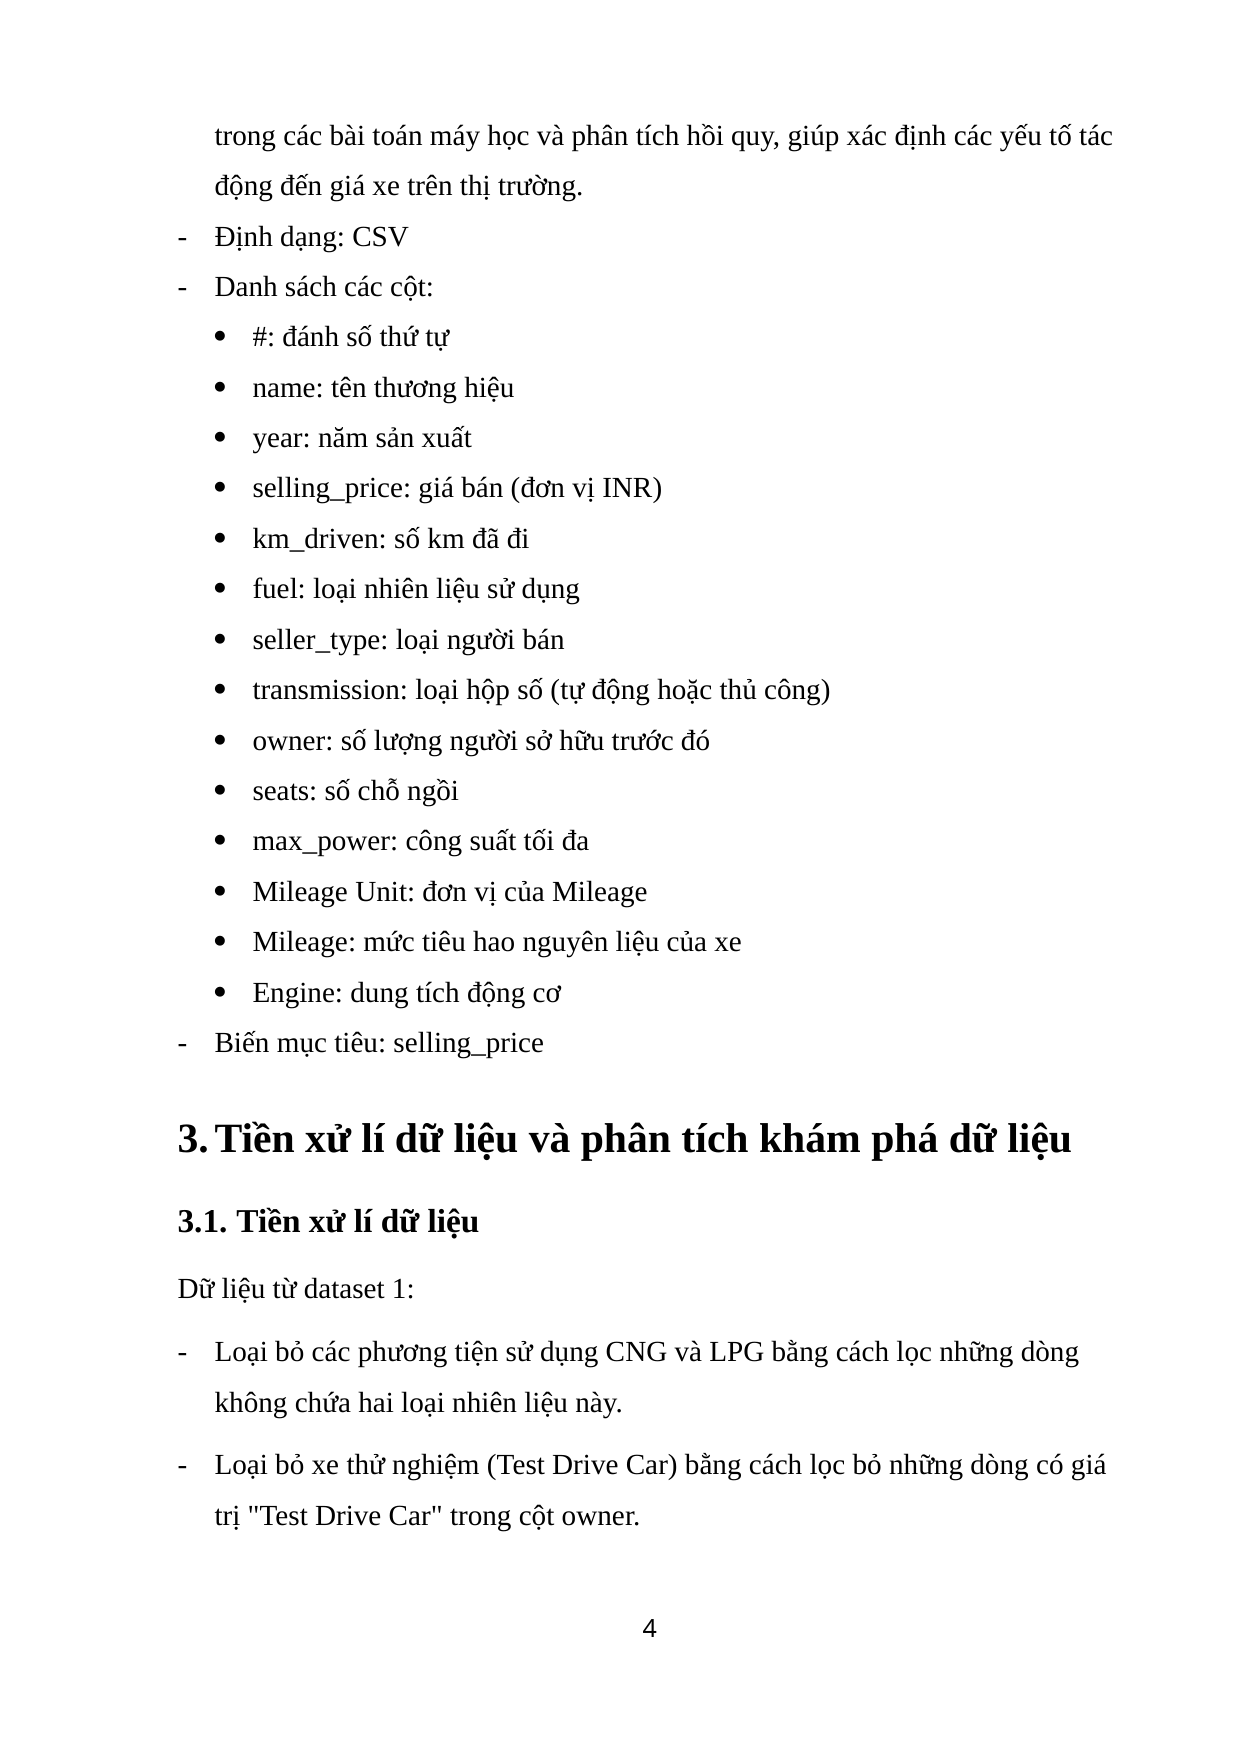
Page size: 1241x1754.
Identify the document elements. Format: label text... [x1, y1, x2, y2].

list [177, 118, 1122, 202]
list seller_type: loại người bán [215, 622, 1122, 656]
list seats: số chỗ ngồi [215, 773, 1122, 807]
list Mileage Unit: đơn vị của Mileage [215, 874, 1122, 908]
list Danh sách các cột: [177, 269, 1122, 303]
list transmission: loại hộp số (tự động hoặc thủ công) [215, 672, 1122, 706]
list Engine: dung tích động cơ [215, 975, 1122, 1008]
list Loại bỏ xe thử nghiệm (Test Drive Car) bằng cách lọc bỏ những dòng có giá trị "Test Drive Car" trong cột owner. [177, 1447, 1122, 1531]
list Mileage: mức tiêu hao nguyên liệu của xe [215, 924, 1122, 958]
subtitle Tiền xử lí dữ liệu [177, 1202, 1122, 1240]
list Biến mục tiêu: selling_price [177, 1025, 1122, 1059]
list name: tên thương hiệu [215, 370, 1122, 403]
list fuel: loại nhiên liệu sử dụng [215, 571, 1122, 605]
text Dữ liệu từ dataset 1: [177, 1272, 1122, 1305]
list Loại bỏ các phương tiện sử dụng CNG và LPG bằng cách lọc những dòng không chứa hai loại nhiên liệu này. [177, 1334, 1122, 1418]
list Định dạng: CSV [177, 219, 1122, 252]
list selling_price: giá bán (đơn vị INR) [215, 471, 1122, 504]
list km_driven: số km đã đi [215, 521, 1122, 555]
list year: năm sản xuất [215, 420, 1122, 454]
subtitle Tiền xử lí dữ liệu và phân tích khám phá dữ liệu [177, 1113, 1122, 1161]
list #: đánh số thứ tự [215, 319, 1122, 353]
list max_power: công suất tối đa [215, 823, 1122, 857]
list owner: số lượng người sở hữu trước đó [215, 723, 1122, 756]
